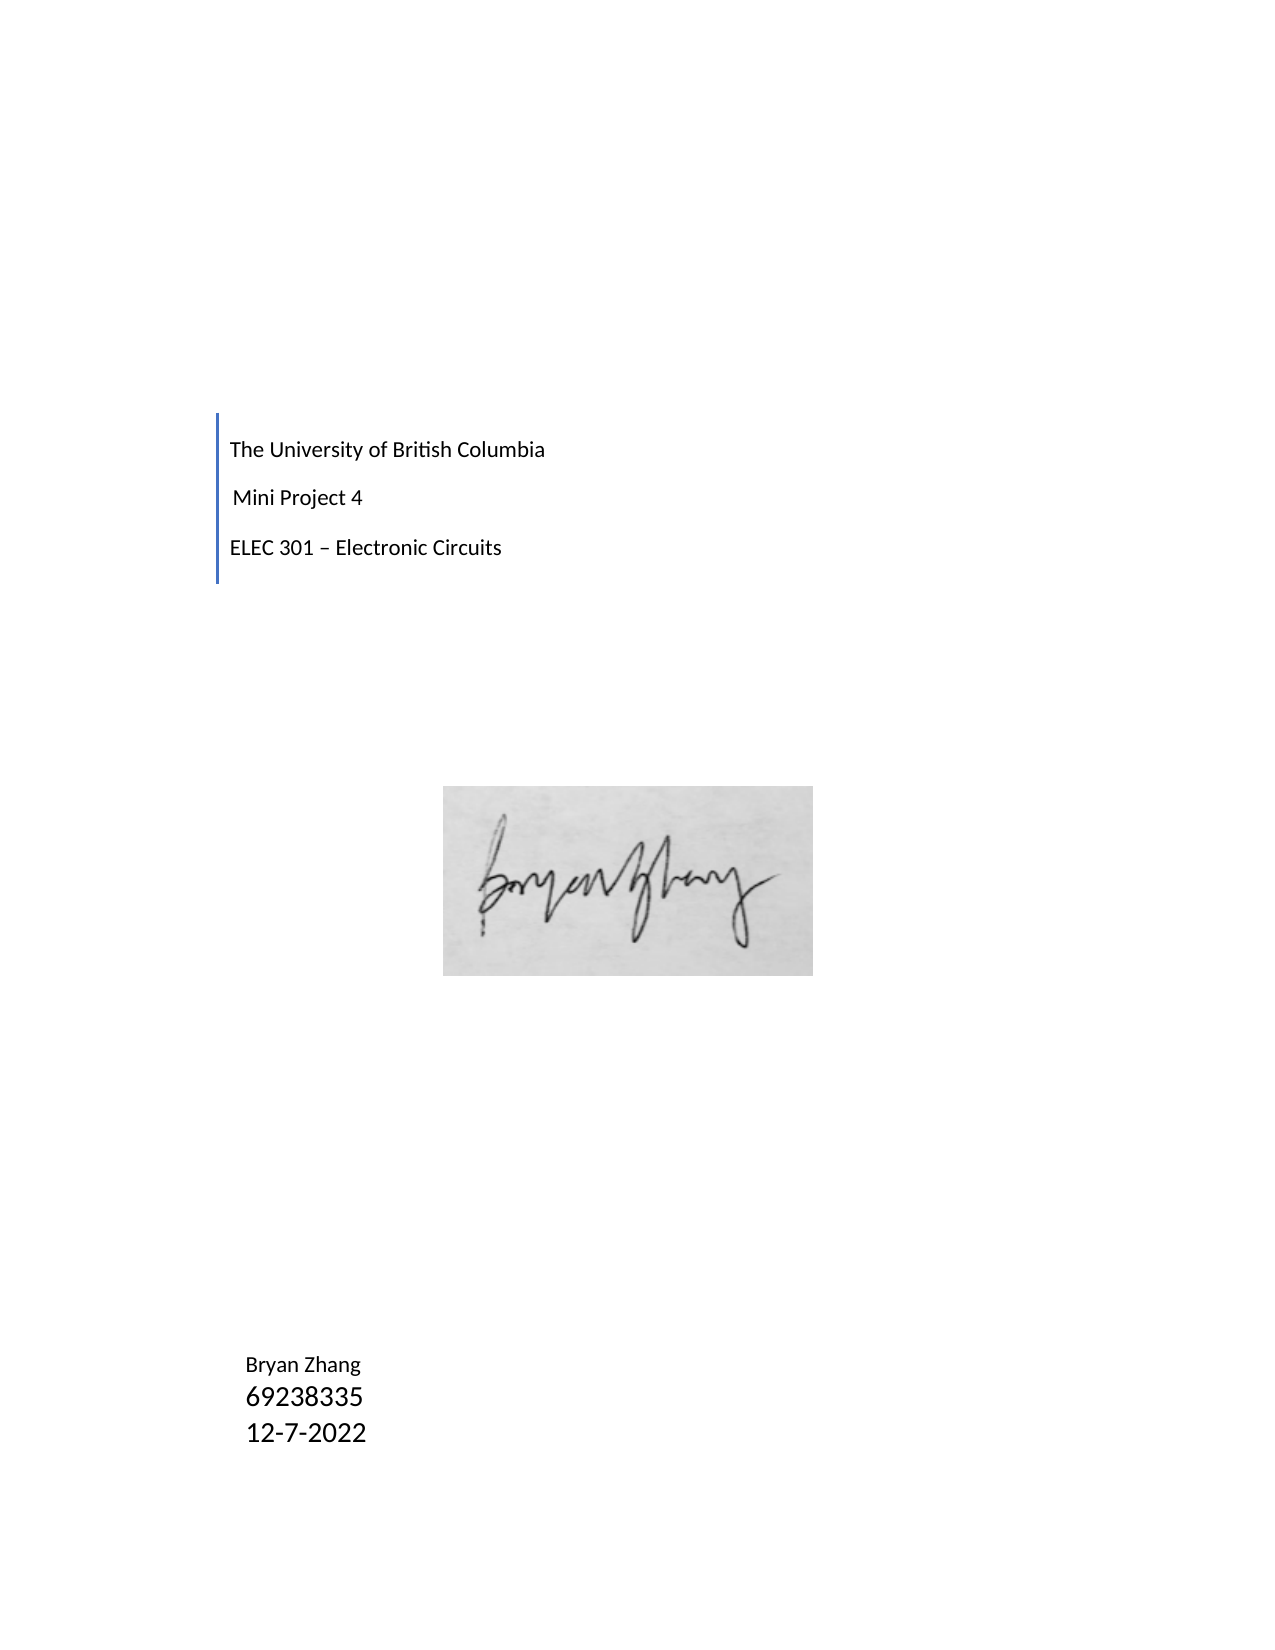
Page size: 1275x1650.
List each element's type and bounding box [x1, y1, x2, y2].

picture [443, 786, 813, 976]
